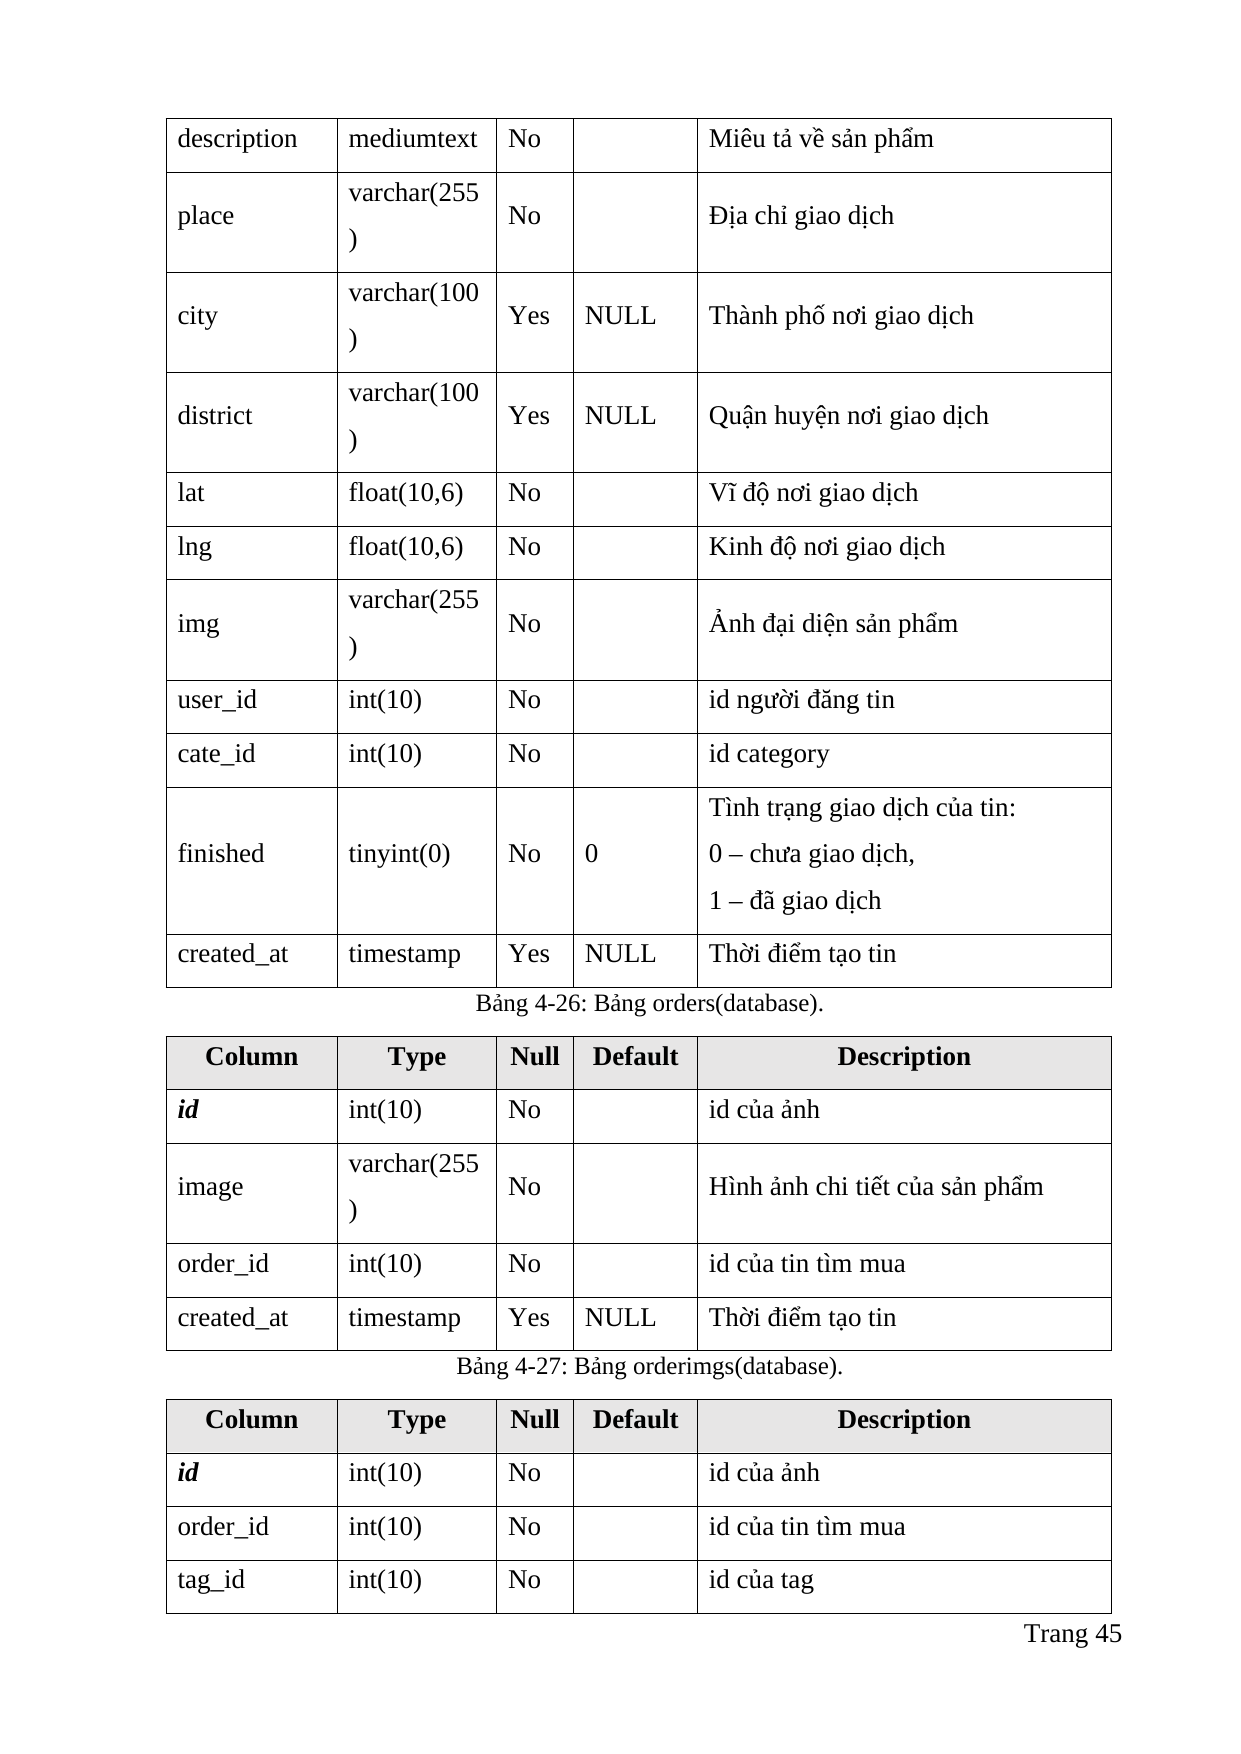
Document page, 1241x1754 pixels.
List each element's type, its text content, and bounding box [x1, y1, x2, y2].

table_cell Thành phố nơi giao dịch [698, 273, 1111, 372]
table_cell id của tin tìm mua [698, 1507, 1111, 1559]
table_cell id của ảnh [698, 1090, 1111, 1143]
table_cell id category [698, 734, 1111, 787]
table_cell No [497, 1090, 573, 1143]
table_header Description [698, 1037, 1111, 1089]
table_cell Ảnh đại diện sản phẩm [698, 580, 1111, 679]
table_cell order_id [167, 1507, 337, 1559]
table_cell cate_id [167, 734, 337, 787]
table_cell [574, 734, 697, 787]
table_cell No [497, 1454, 573, 1506]
table_cell city [167, 273, 337, 372]
table_header Type [338, 1037, 496, 1089]
table_cell No [497, 681, 573, 733]
table_header Null [497, 1037, 573, 1089]
table_header Column [167, 1400, 337, 1452]
table_cell created_at [167, 935, 337, 987]
table_cell float(10,6) [338, 527, 496, 579]
table_cell No [497, 1561, 573, 1613]
table_cell [574, 1561, 697, 1613]
table_header Column [167, 1037, 337, 1089]
table_cell [574, 580, 697, 679]
table_cell Kinh độ nơi giao dịch [698, 527, 1111, 579]
table_cell lng [167, 527, 337, 579]
table_cell Quận huyện nơi giao dịch [698, 373, 1111, 472]
table_cell [574, 527, 697, 579]
table_cell Yes [497, 1298, 573, 1350]
table_cell Yes [497, 935, 573, 987]
table_cell int(10) [338, 681, 496, 733]
table_cell NULL [574, 935, 697, 987]
table_cell [574, 1507, 697, 1559]
table_cell timestamp [338, 1298, 496, 1350]
table_cell int(10) [338, 1561, 496, 1613]
table_cell [574, 1144, 697, 1243]
table_cell varchar(255) [338, 580, 496, 679]
table_cell id người đăng tin [698, 681, 1111, 733]
table_cell mediumtext [338, 119, 496, 172]
table_cell place [167, 173, 337, 272]
table_header Default [574, 1037, 697, 1089]
table_cell varchar(100) [338, 373, 496, 472]
table_cell NULL [574, 1298, 697, 1350]
table_cell int(10) [338, 1507, 496, 1559]
table_cell [574, 681, 697, 733]
table_cell int(10) [338, 1454, 496, 1506]
table_cell district [167, 373, 337, 472]
table_cell id của tin tìm mua [698, 1244, 1111, 1297]
table_cell [574, 473, 697, 526]
table_cell int(10) [338, 734, 496, 787]
table_cell Thời điểm tạo tin [698, 935, 1111, 987]
table_cell tinyint(0) [338, 788, 496, 933]
table_cell No [497, 1507, 573, 1559]
table_cell created_at [167, 1298, 337, 1350]
table_header Type [338, 1400, 496, 1452]
table_cell Vĩ độ nơi giao dịch [698, 473, 1111, 526]
table_cell timestamp [338, 935, 496, 987]
table_cell No [497, 473, 573, 526]
table_header Null [497, 1400, 573, 1452]
table_cell NULL [574, 373, 697, 472]
table_cell varchar(255) [338, 173, 496, 272]
table_cell id [167, 1454, 337, 1506]
table_cell Thời điểm tạo tin [698, 1298, 1111, 1350]
table_cell tag_id [167, 1561, 337, 1613]
table_cell varchar(100) [338, 273, 496, 372]
table_cell No [497, 173, 573, 272]
table_cell No [497, 119, 573, 172]
table_cell description [167, 119, 337, 172]
table_cell float(10,6) [338, 473, 496, 526]
table_cell No [497, 527, 573, 579]
table_cell [574, 1454, 697, 1506]
table_cell img [167, 580, 337, 679]
table_cell int(10) [338, 1244, 496, 1297]
table_cell Hình ảnh chi tiết của sản phẩm [698, 1144, 1111, 1243]
table_cell int(10) [338, 1090, 496, 1143]
table_cell [574, 1244, 697, 1297]
table_cell id của ảnh [698, 1454, 1111, 1506]
table_cell Miêu tả về sản phẩm [698, 119, 1111, 172]
table_cell id [167, 1090, 337, 1143]
table_cell order_id [167, 1244, 337, 1297]
table_cell 0 [574, 788, 697, 933]
table_cell [574, 173, 697, 272]
table_cell [574, 1090, 697, 1143]
table_cell lat [167, 473, 337, 526]
table_cell [574, 119, 697, 172]
table_cell user_id [167, 681, 337, 733]
table_cell NULL [574, 273, 697, 372]
table_cell No [497, 734, 573, 787]
table_cell Yes [497, 273, 573, 372]
table_header Default [574, 1400, 697, 1452]
table_cell id của tag [698, 1561, 1111, 1613]
table_cell image [167, 1144, 337, 1243]
table_cell No [497, 1244, 573, 1297]
table_cell varchar(255) [338, 1144, 496, 1243]
table_header Description [698, 1400, 1111, 1452]
table_cell No [497, 580, 573, 679]
table_cell Yes [497, 373, 573, 472]
table_cell finished [167, 788, 337, 933]
table_cell Địa chỉ giao dịch [698, 173, 1111, 272]
table_cell Tình trạng giao dịch của tin: 0 – chưa giao dịch, 1 – đã giao dịch [698, 788, 1111, 933]
table_cell No [497, 788, 573, 933]
table_cell No [497, 1144, 573, 1243]
